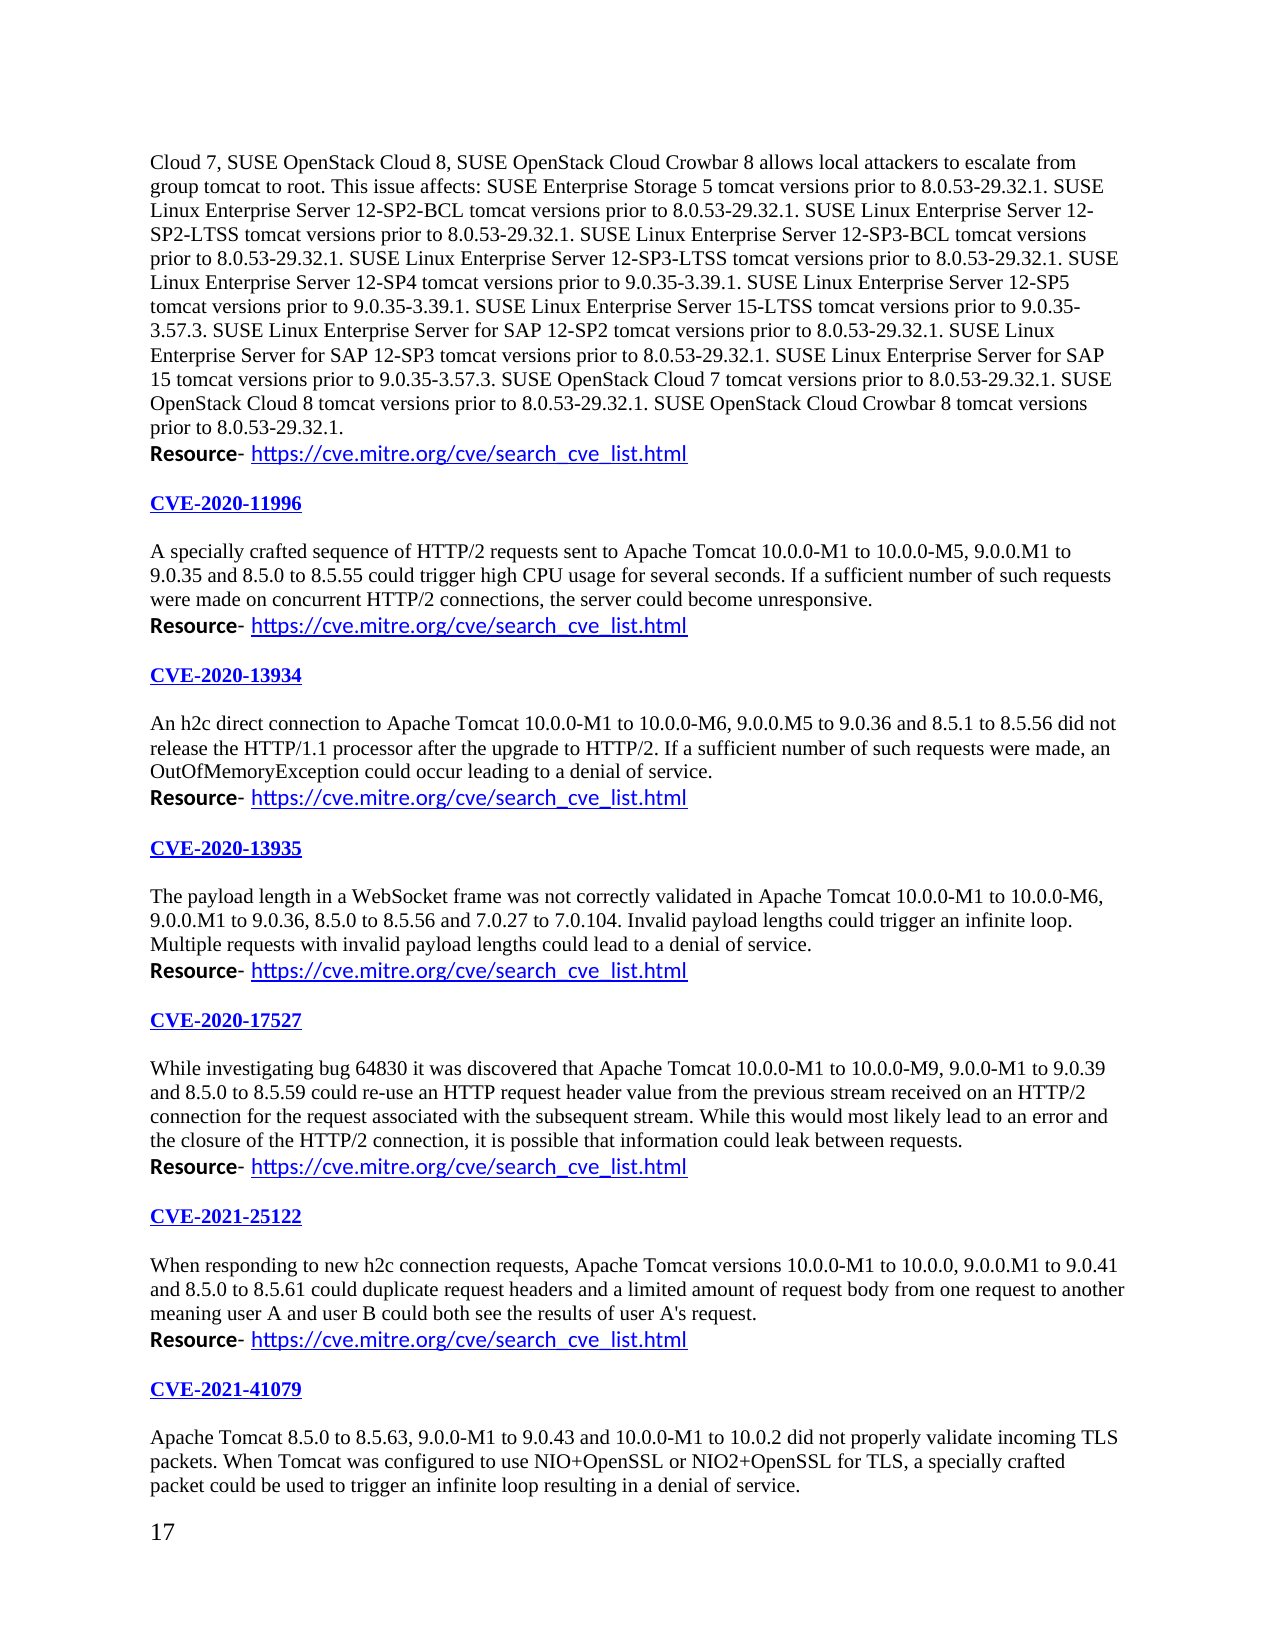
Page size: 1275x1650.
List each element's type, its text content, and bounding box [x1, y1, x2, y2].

text An h2c direct connection to Apache Tomcat 10.0.0-M1 to 10.0.0-M6, 9.0.0.M5 to 9.0.36 and 8.5.1 to 8.5.56 did not release the HTTP/1.1 processor after the upgrade to HTTP/2. If a sufficient number of such requests were made, an OutOfMemoryException could occur leading to a denial of service. [150, 711, 1125, 783]
text A specially crafted sequence of HTTP/2 requests sent to Apache Tomcat 10.0.0-M1 to 10.0.0-M5, 9.0.0.M1 to 9.0.35 and 8.5.0 to 8.5.55 could trigger high CPU usage for several seconds. If a sufficient number of such requests were made on concurrent HTTP/2 connections, the server could become unresponsive. [150, 539, 1125, 611]
text Resource- https://cve.mitre.org/cve/search_cve_list.html [150, 1152, 1125, 1180]
text Resource- https://cve.mitre.org/cve/search_cve_list.html [150, 611, 1125, 639]
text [150, 150, 1125, 439]
text Resource- https://cve.mitre.org/cve/search_cve_list.html [150, 1325, 1125, 1353]
text When responding to new h2c connection requests, Apache Tomcat versions 10.0.0-M1 to 10.0.0, 9.0.0.M1 to 9.0.41 and 8.5.0 to 8.5.61 could duplicate request headers and a limited amount of request body from one request to another meaning user A and user B could both see the results of user A's request. [150, 1253, 1125, 1325]
text While investigating bug 64830 it was discovered that Apache Tomcat 10.0.0-M1 to 10.0.0-M9, 9.0.0-M1 to 9.0.39 and 8.5.0 to 8.5.59 could re-use an HTTP request header value from the previous stream received on an HTTP/2 connection for the request associated with the subsequent stream. While this would most likely lead to an error and the closure of the HTTP/2 connection, it is possible that information could leak between requests. [150, 1056, 1125, 1152]
text CVE-2021-41079 [150, 1377, 1125, 1401]
text The payload length in a WebSocket frame was not correctly validated in Apache Tomcat 10.0.0-M1 to 10.0.0-M6, 9.0.0.M1 to 9.0.36, 8.5.0 to 8.5.56 and 7.0.27 to 7.0.104. Invalid payload lengths could trigger an infinite loop. Multiple requests with invalid payload lengths could lead to a denial of service. [150, 884, 1125, 956]
text Apache Tomcat 8.5.0 to 8.5.63, 9.0.0-M1 to 9.0.43 and 10.0.0-M1 to 10.0.2 did not properly validate incoming TLS packets. When Tomcat was configured to use NIO+OpenSSL or NIO2+OpenSSL for TLS, a specially crafted packet could be used to trigger an infinite loop resulting in a denial of service. [150, 1425, 1125, 1497]
text CVE-2020-17527 [150, 1008, 1125, 1032]
text CVE-2020-13935 [150, 836, 1125, 860]
text CVE-2020-11996 [150, 491, 1125, 515]
text Resource- https://cve.mitre.org/cve/search_cve_list.html [150, 956, 1125, 984]
text Resource- https://cve.mitre.org/cve/search_cve_list.html [150, 439, 1125, 467]
text CVE-2021-25122 [150, 1204, 1125, 1228]
text CVE-2020-13934 [150, 663, 1125, 687]
text Resource- https://cve.mitre.org/cve/search_cve_list.html [150, 783, 1125, 812]
